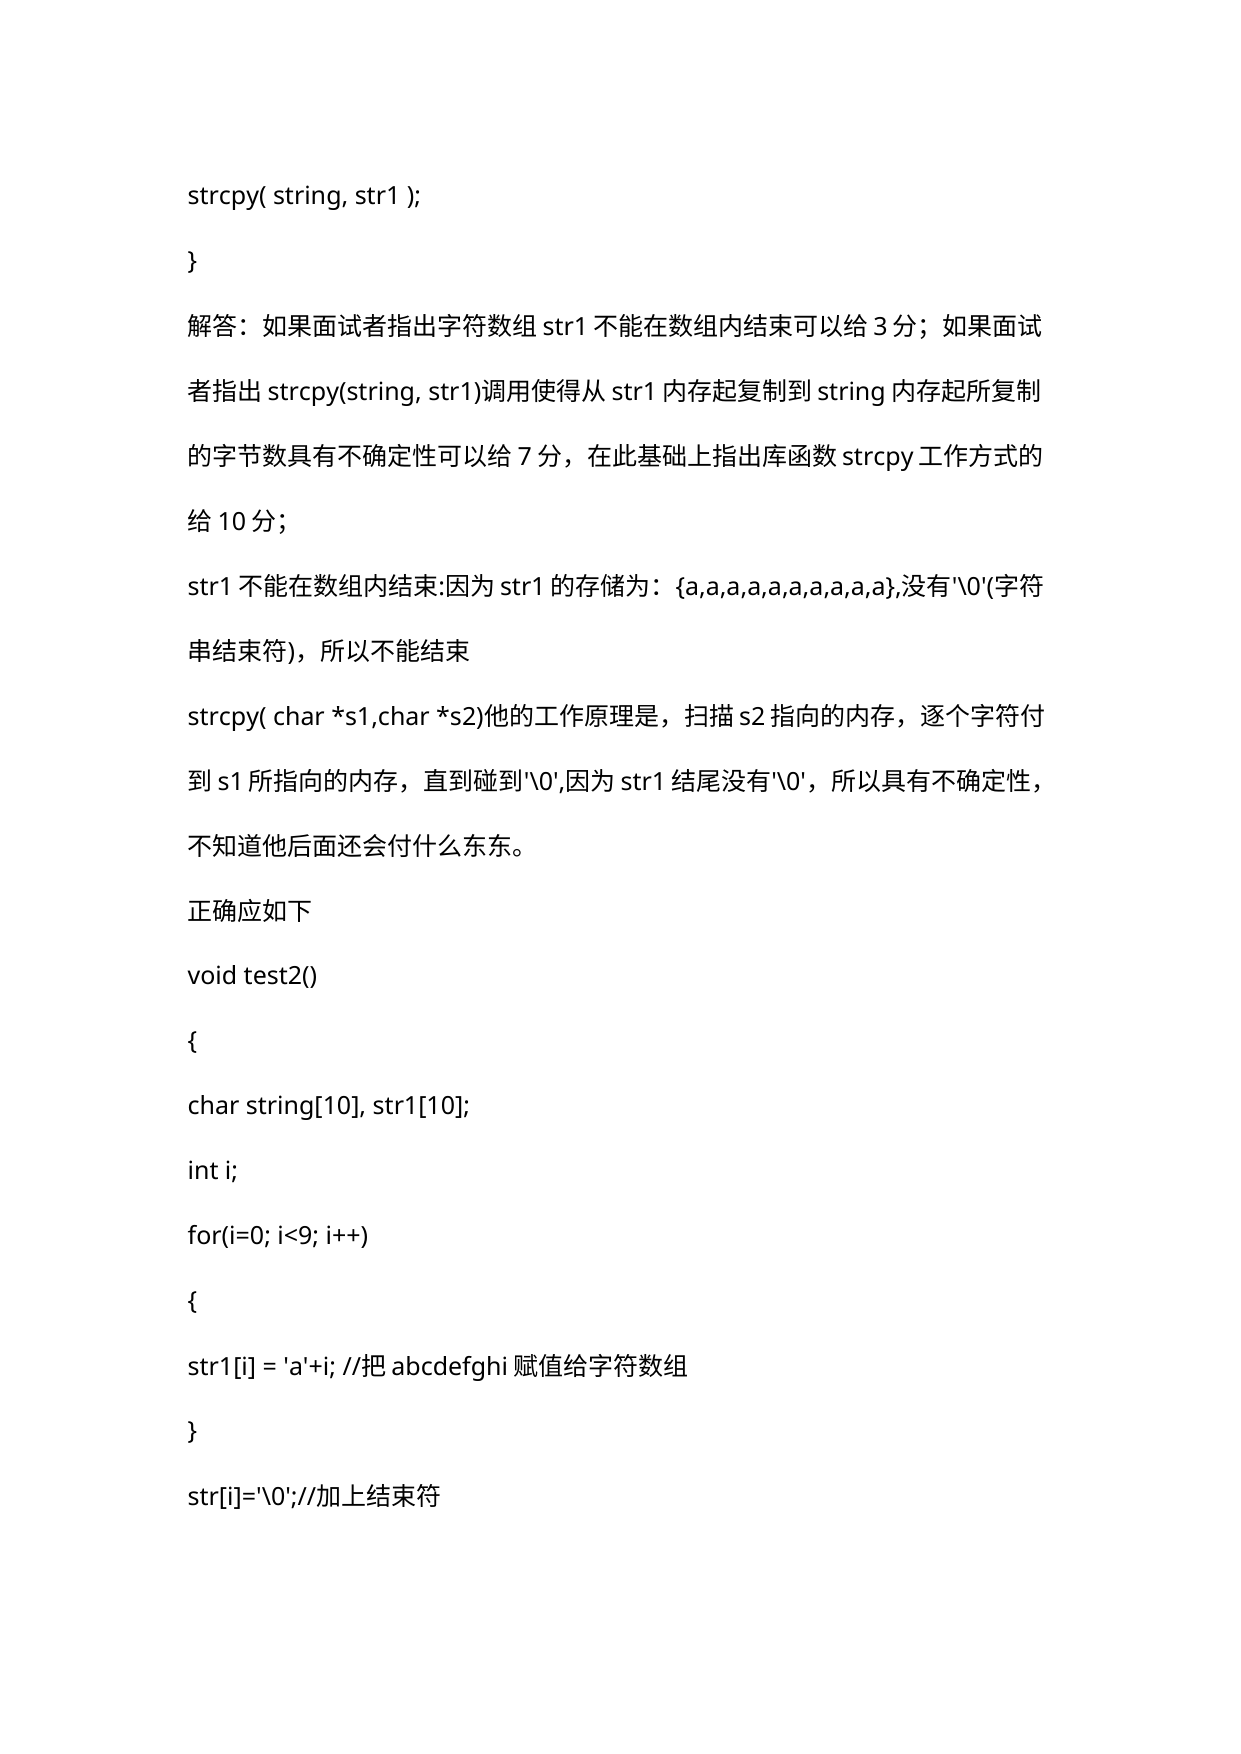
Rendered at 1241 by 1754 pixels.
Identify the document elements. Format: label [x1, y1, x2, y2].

text [187, 162, 1053, 1527]
